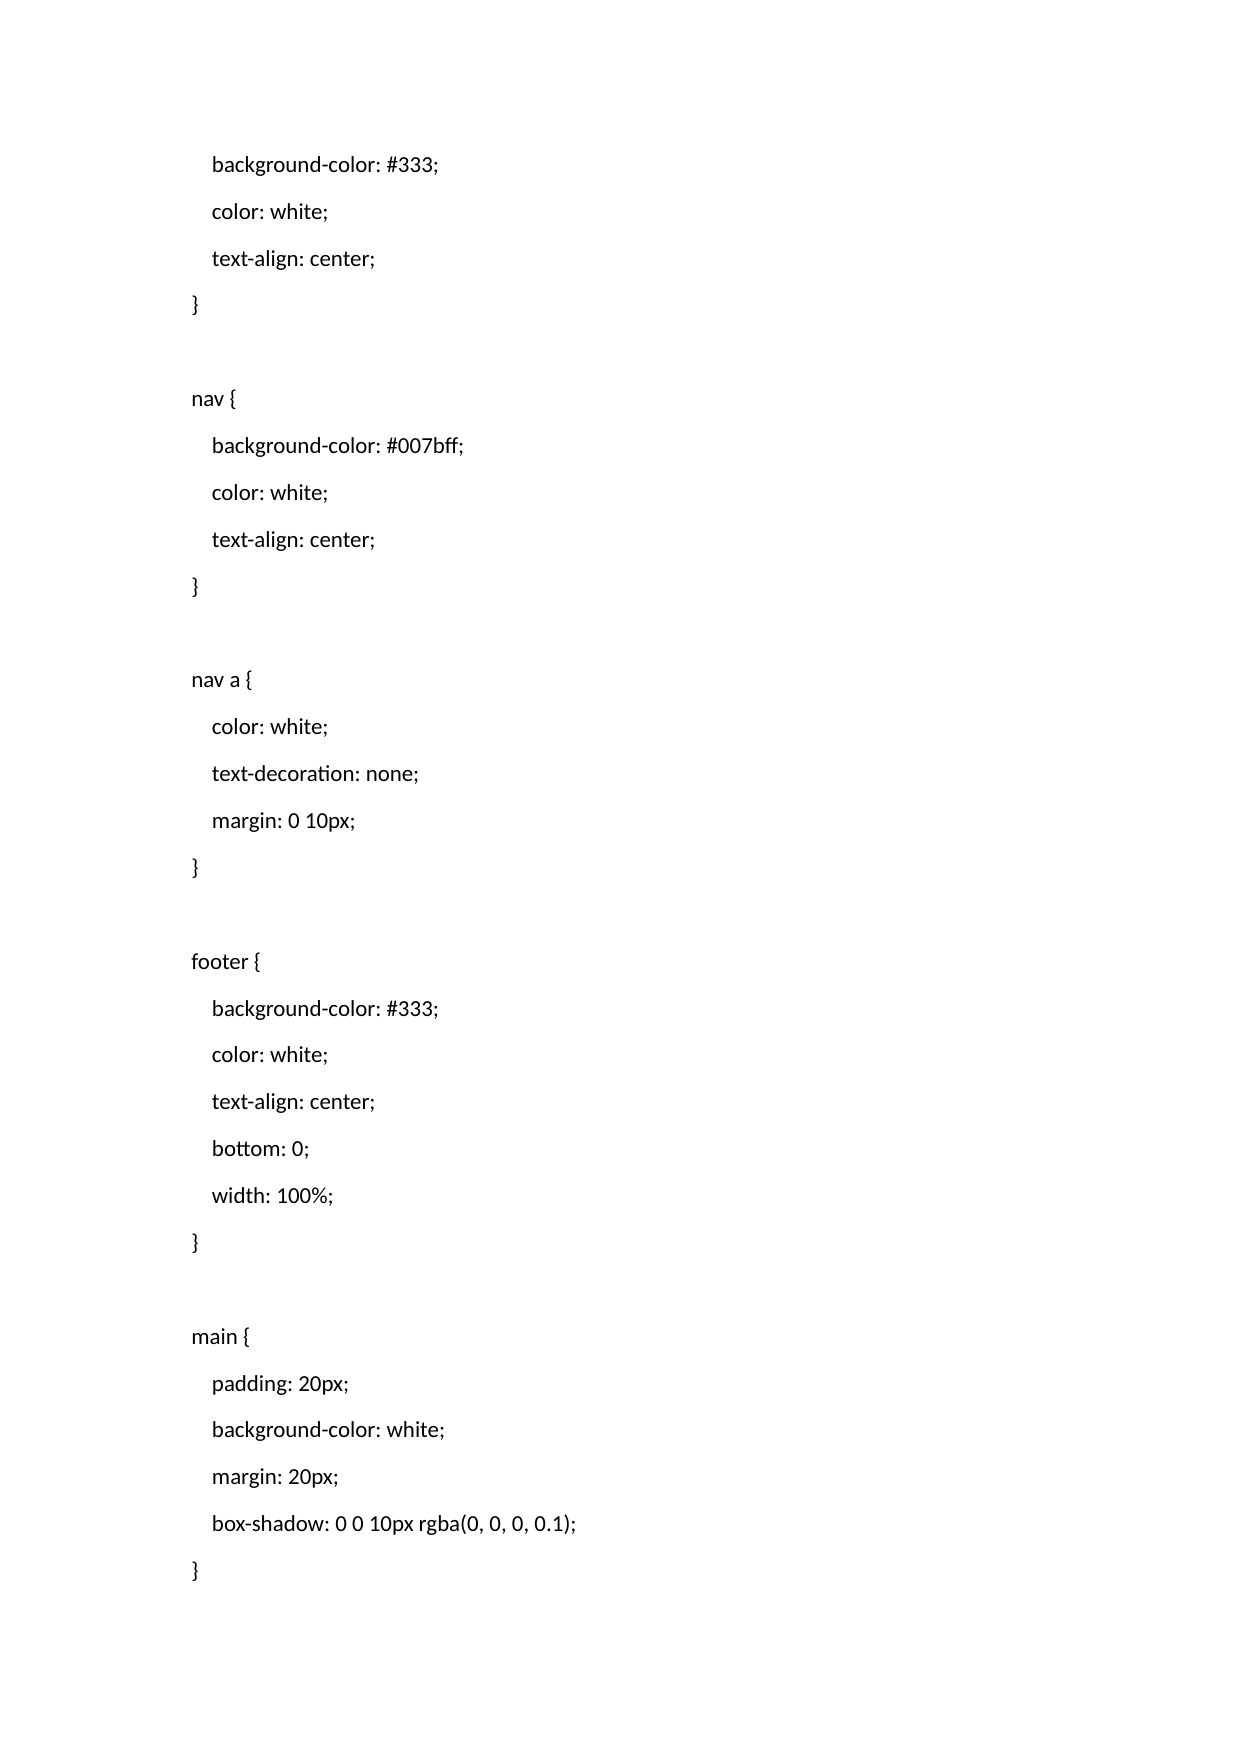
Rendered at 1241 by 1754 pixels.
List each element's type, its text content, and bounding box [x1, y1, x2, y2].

text } [150, 291, 1090, 319]
text text-align: center; [150, 1087, 1090, 1116]
text background-color: #333; [150, 994, 1090, 1022]
text text-align: center; [150, 525, 1090, 553]
text margin: 0 10px; [150, 806, 1090, 834]
text box-shadow: 0 0 10px rgba(0, 0, 0, 0.1); [150, 1509, 1090, 1537]
text width: 100%; [150, 1181, 1090, 1209]
text color: white; [150, 197, 1090, 225]
text footer { [150, 947, 1090, 975]
text } [150, 853, 1090, 881]
text color: white; [150, 712, 1090, 741]
text padding: 20px; [150, 1369, 1090, 1397]
text bottom: 0; [150, 1134, 1090, 1162]
text text-decoration: none; [150, 759, 1090, 787]
text nav { [150, 384, 1090, 412]
text color: white; [150, 478, 1090, 506]
text background-color: white; [150, 1416, 1090, 1444]
text } [150, 1556, 1090, 1584]
text text-align: center; [150, 244, 1090, 272]
text background-color: #333; [150, 150, 1090, 178]
text color: white; [150, 1041, 1090, 1069]
text main { [150, 1322, 1090, 1350]
text } [150, 572, 1090, 600]
text nav a { [150, 666, 1090, 694]
text margin: 20px; [150, 1462, 1090, 1491]
text } [150, 1228, 1090, 1256]
text background-color: #007bff; [150, 431, 1090, 459]
